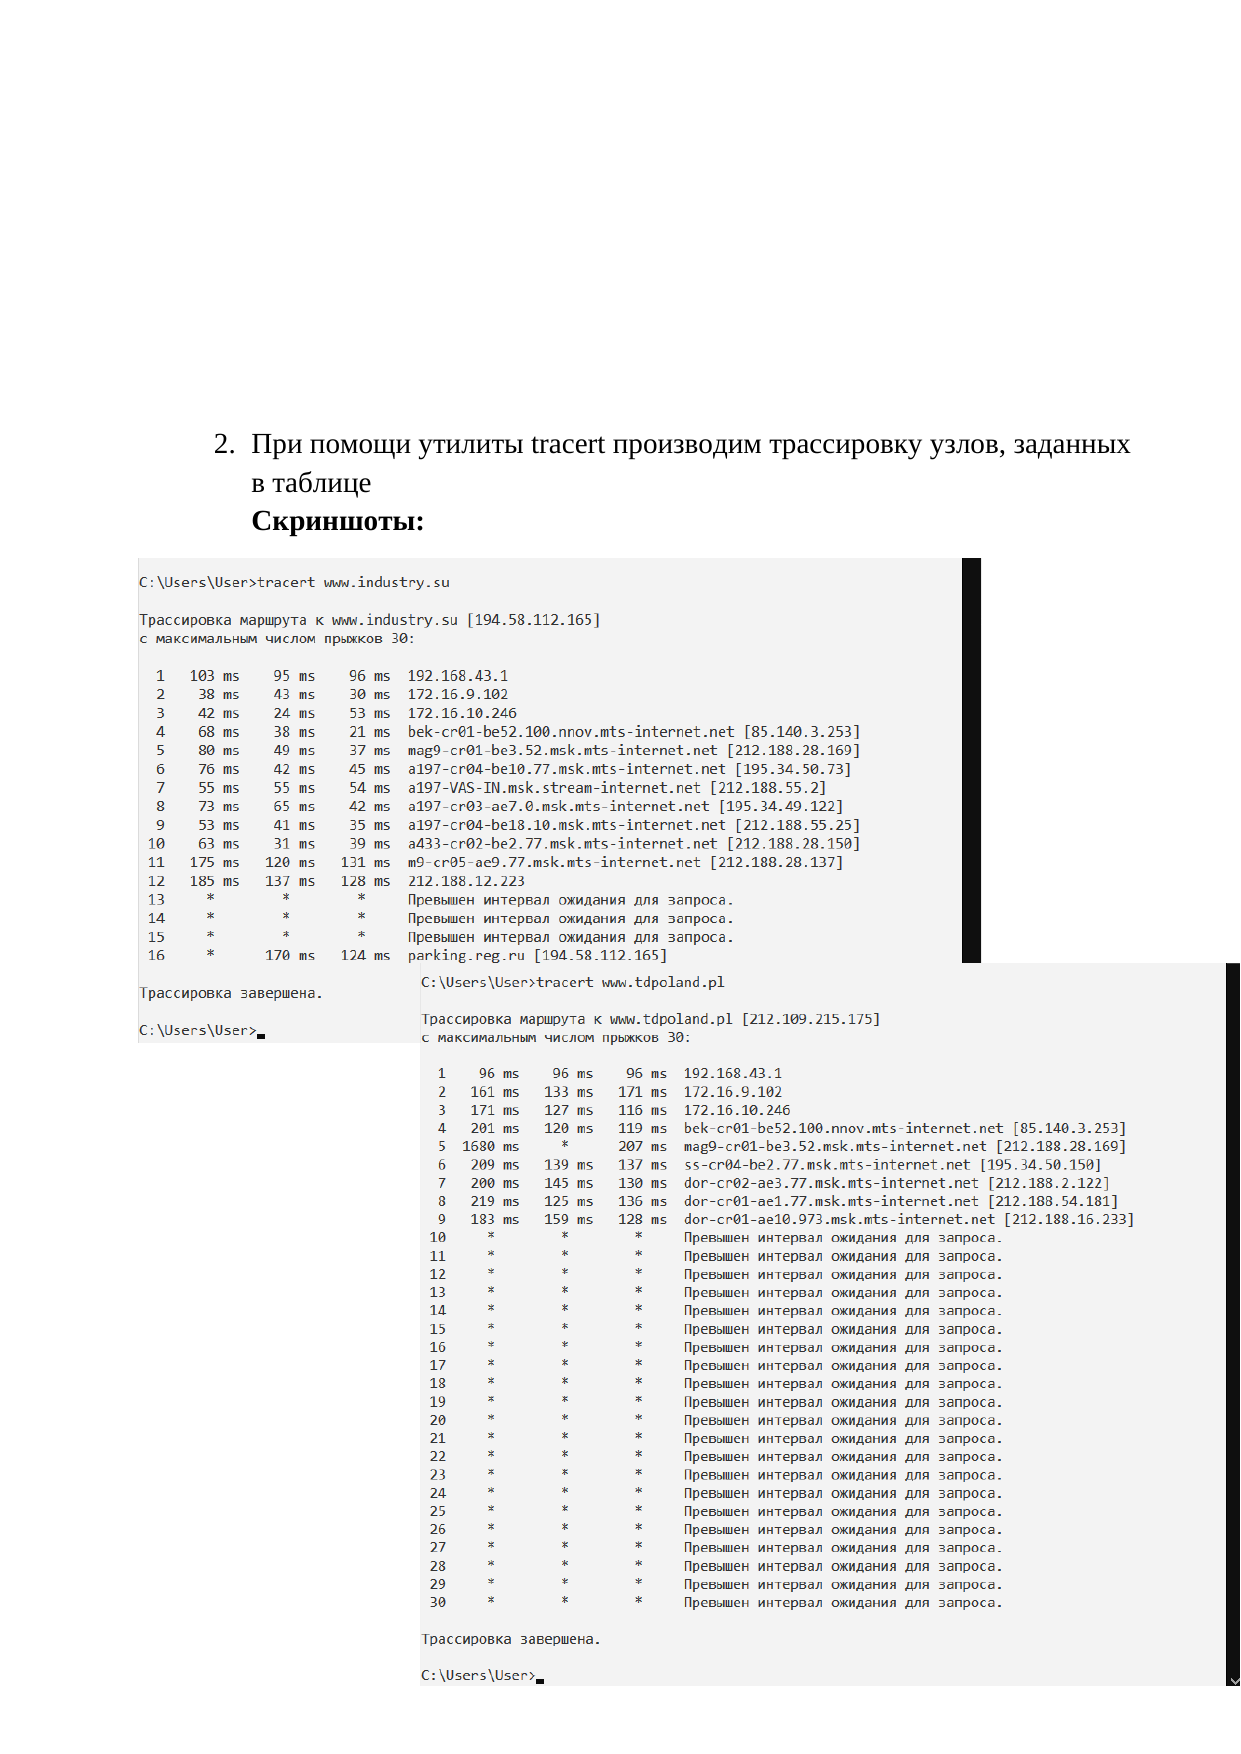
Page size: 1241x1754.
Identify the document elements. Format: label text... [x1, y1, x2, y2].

list При помощи утилиты tracert производим трассировку узлов, заданных в таблице [214, 426, 1152, 498]
list Скриншоты: [251, 503, 1152, 537]
picture [138, 558, 1240, 1686]
